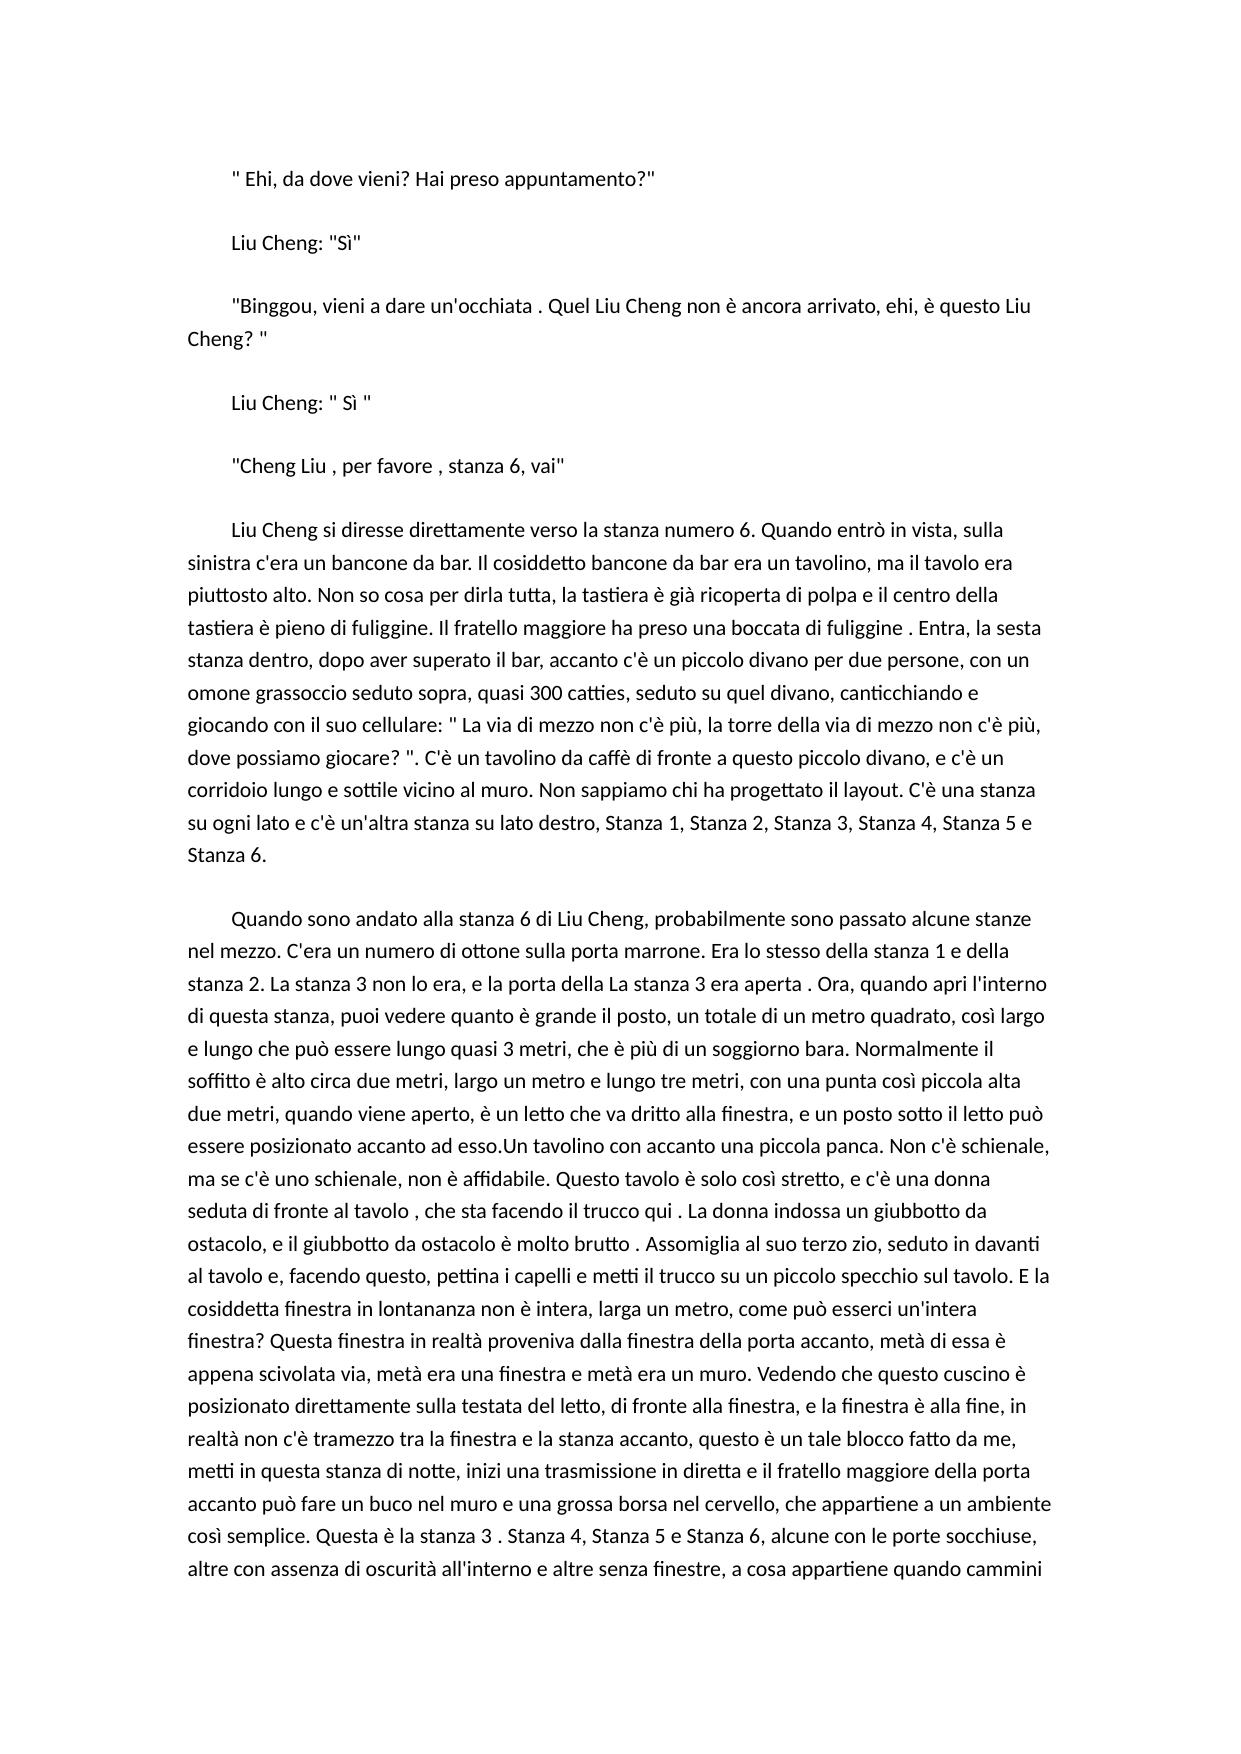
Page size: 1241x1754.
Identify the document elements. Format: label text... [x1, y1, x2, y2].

text Liu Cheng: " Sì " [187, 386, 1053, 418]
text Liu Cheng si diresse direttamente verso la stanza numero 6. Quando entrò in vista, sulla sinistra c'era un bancone da bar. Il cosiddetto bancone da bar era un tavolino, ma il tavolo era piuttosto alto. Non so cosa per dirla tutta, la tastiera è già ricoperta di polpa e il centro della tastiera è pieno di fuliggine. Il fratello maggiore ha preso una boccata di fuliggine . Entra, la sesta stanza dentro, dopo aver superato il bar, accanto c'è un piccolo divano per due persone, con un omone grassoccio seduto sopra, quasi 300 catties, seduto su quel divano, canticchiando e giocando con il suo cellulare: " La via di mezzo non c'è più, la torre della via di mezzo non c'è più, dove possiamo giocare? ". C'è un tavolino da caffè di fronte a questo piccolo divano, e c'è un corridoio lungo e sottile vicino al muro. Non sappiamo chi ha progettato il layout. C'è una stanza su ogni lato e c'è un'altra stanza su lato destro, Stanza 1, Stanza 2, Stanza 3, Stanza 4, Stanza 5 e Stanza 6. [187, 513, 1053, 871]
text " Ehi, da dove vieni? Hai preso appuntamento?" [187, 162, 1053, 194]
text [187, 902, 1053, 1584]
text Liu Cheng: "Sì" [187, 226, 1053, 258]
text "Binggou, vieni a dare un'occhiata . Quel Liu Cheng non è ancora arrivato, ehi, è questo Liu Cheng? " [187, 289, 1053, 354]
text "Cheng Liu , per favore , stanza 6, vai" [187, 449, 1053, 482]
